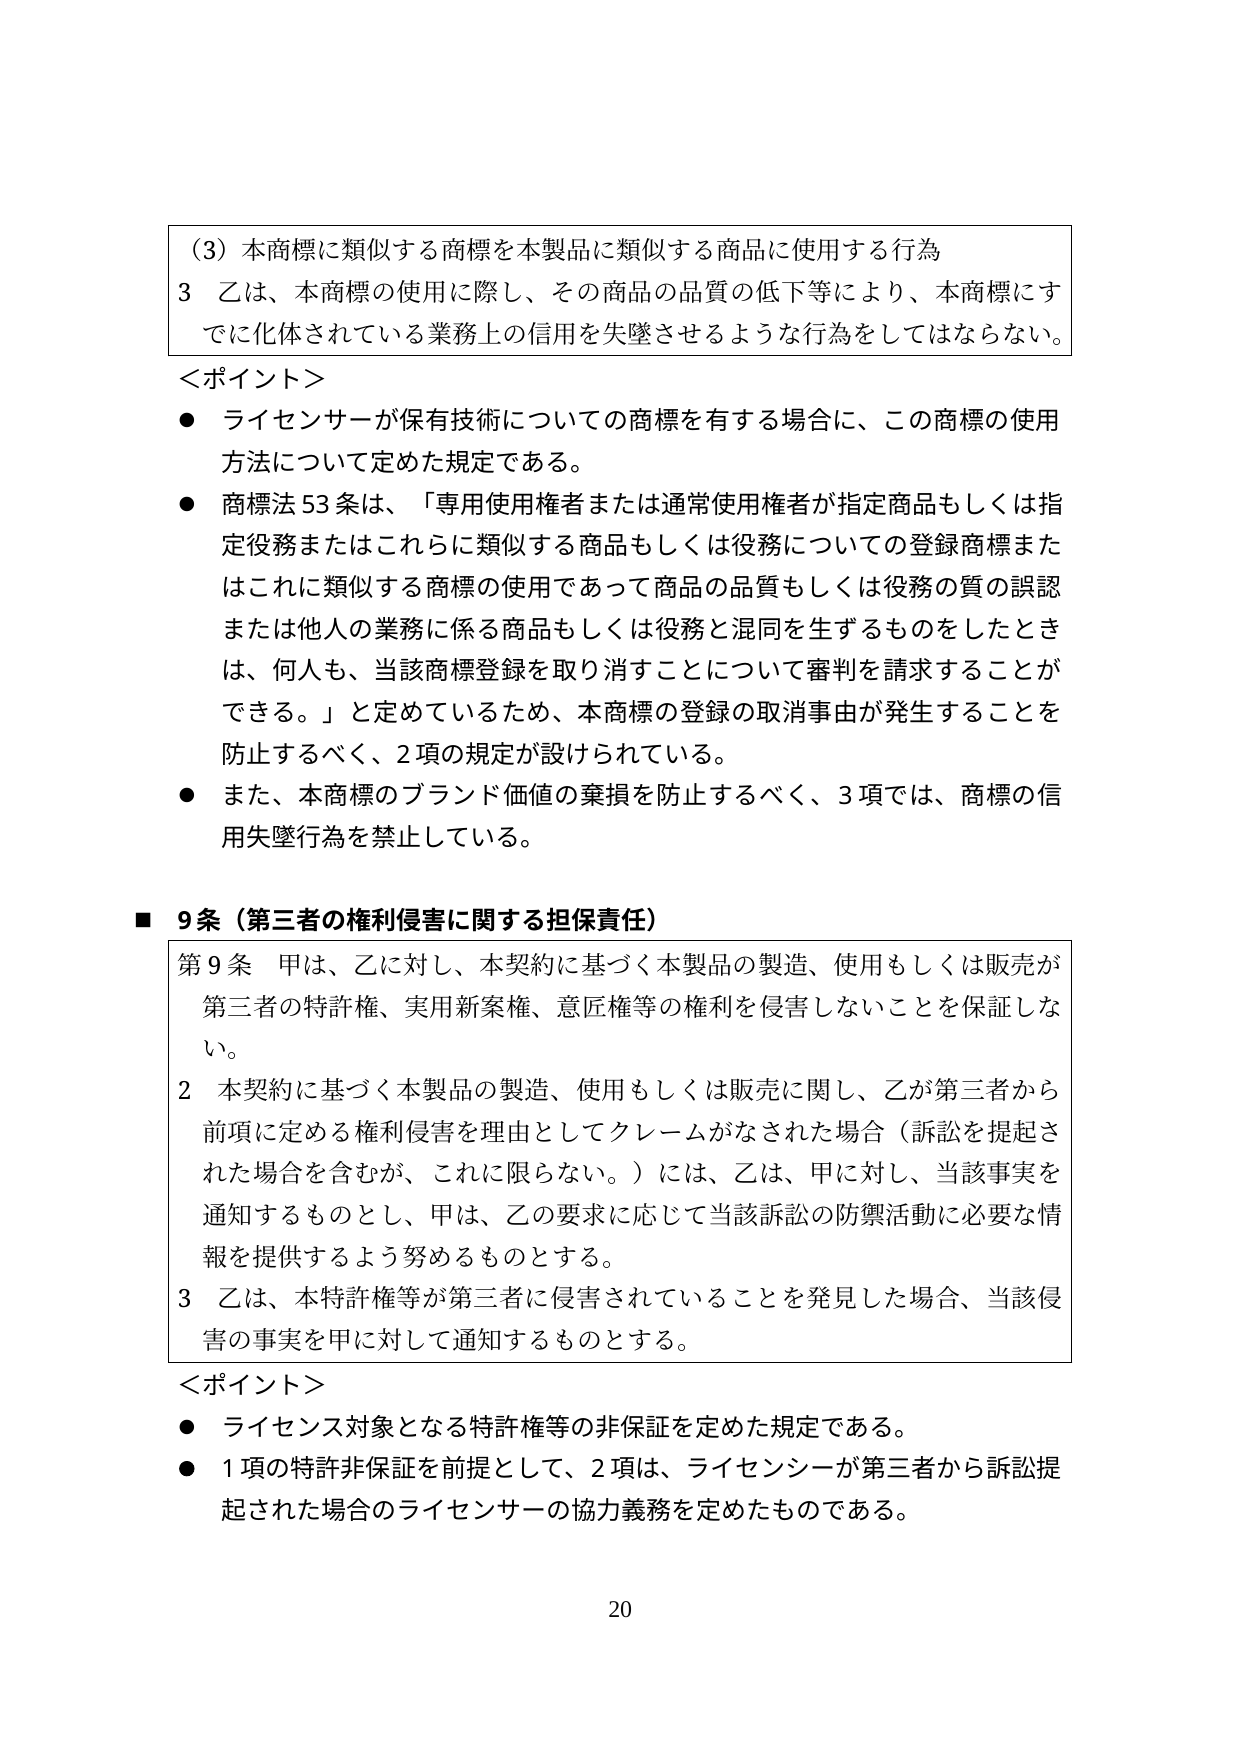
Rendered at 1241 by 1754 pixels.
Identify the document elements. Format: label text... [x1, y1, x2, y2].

text 3 乙は、本特許権等が第三者に侵害されていることを発見した場合、当該侵害の事実を甲に対して通知するものとする。 [169, 1273, 1071, 1362]
subtitle 9条（第三者の権利侵害に関する担保責任） [133, 898, 1063, 940]
list ライセンス対象となる特許権等の非保証を定めた規定である。 [177, 1404, 1063, 1446]
text 第9条 甲は、乙に対し、本契約に基づく本製品の製造、使用もしくは販売が第三者の特許権、実用新案権、意匠権等の権利を侵害しないことを保証しない。 [169, 941, 1071, 1068]
list 1項の特許非保証を前提として、2項は、ライセンシーが第三者から訴訟提起された場合のライセンサーの協力義務を定めたものである。 [177, 1446, 1063, 1529]
text ＜ポイント＞ [177, 356, 1063, 398]
text ＜ポイント＞ [177, 1363, 1063, 1404]
list また、本商標のブランド価値の棄損を防止するべく、3項では、商標の信用失墜行為を禁止している。 [177, 773, 1063, 856]
text 2 本契約に基づく本製品の製造、使用もしくは販売に関し、乙が第三者から前項に定める権利侵害を理由としてクレームがなされた場合（訴訟を提起された場合を含むが、これに限らない。）には、乙は、甲に対し、当該事実を通知するものとし、甲は、乙の要求に応じて当該訴訟の防禦活動に必要な情報を提供するよう努めるものとする。 [177, 1068, 1063, 1273]
text 3 乙は、本商標の使用に際し、その商品の品質の低下等により、本商標にすでに化体されている業務上の信用を失墜させるような行為をしてはならない。 [169, 267, 1071, 355]
text （3）本商標に類似する商標を本製品に類似する商品に使用する行為 [169, 226, 1071, 267]
list 商標法53条は、「専用使用権者または通常使用権者が指定商品もしくは指定役務またはこれらに類似する商品もしくは役務についての登録商標またはこれに類似する商標の使用であって商品の品質もしくは役務の質の誤認または他人の業務に係る商品もしくは役務と混同を生ずるものをしたときは、何人も、当該商標登録を取り消すことについて審判を請求することができる。」と定めているため、本商標の登録の取消事由が発生することを防止するべく、2項の規定が設けられている。 [177, 481, 1063, 773]
list ライセンサーが保有技術についての商標を有する場合に、この商標の使用方法について定めた規定である。 [177, 398, 1063, 481]
